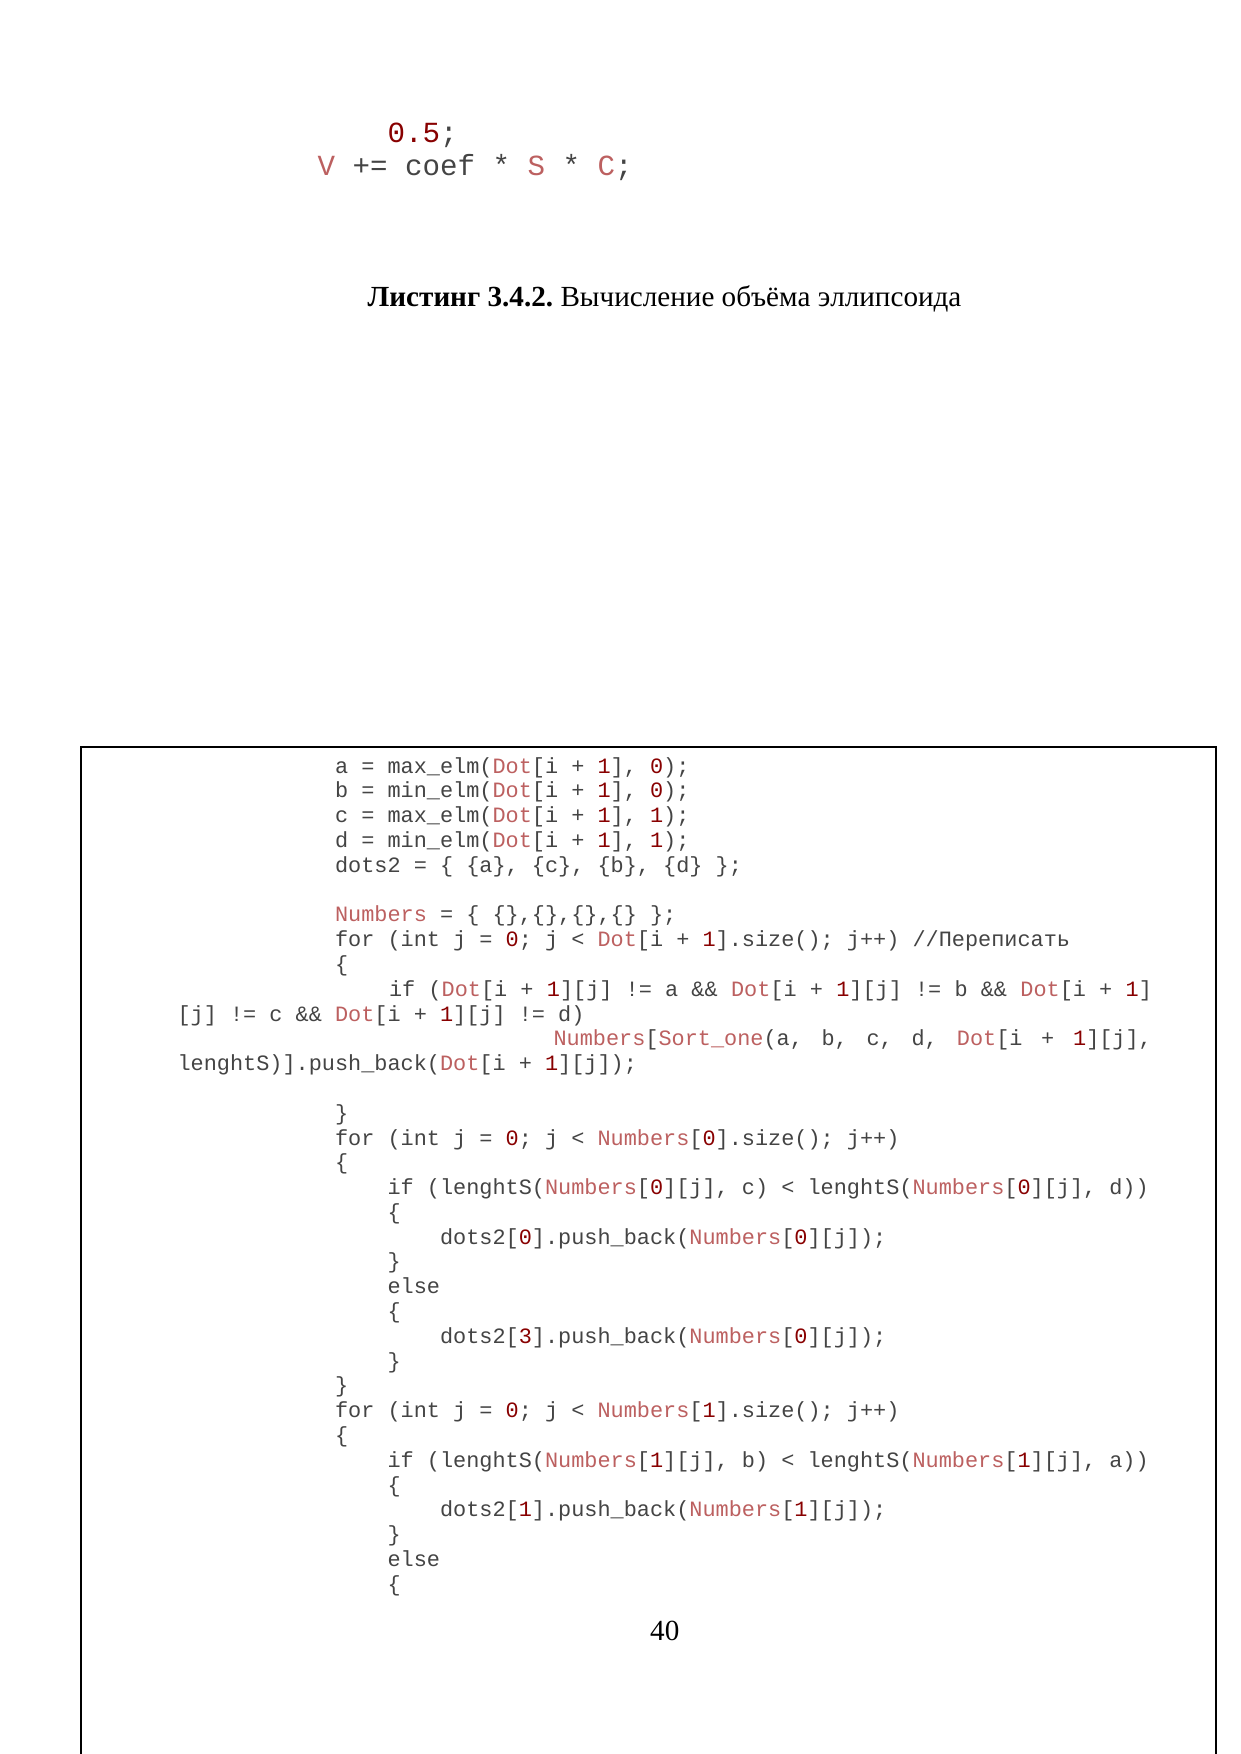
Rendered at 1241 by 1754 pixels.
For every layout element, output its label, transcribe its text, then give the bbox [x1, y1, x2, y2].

text a = max_elm(Dot[i + 1], 0); [177, 755, 1152, 780]
text b = min_elm(Dot[i + 1], 0); [177, 780, 1152, 804]
text } [177, 1523, 1152, 1548]
text dots2[0].push_back(Numbers[0][j]); [177, 1226, 1152, 1251]
text dots2[1].push_back(Numbers[1][j]); [177, 1499, 1152, 1523]
text { [177, 1201, 1152, 1226]
text { [177, 1474, 1152, 1499]
text for (int j = 0; j < Dot[i + 1].size(); j++) //Переписать [177, 928, 1152, 953]
text d = min_elm(Dot[i + 1], 1); [177, 829, 1152, 854]
text else [177, 1548, 1152, 1573]
text 0.5; [177, 118, 1152, 151]
text dots2[3].push_back(Numbers[0][j]); [177, 1325, 1152, 1350]
text for (int j = 0; j < Numbers[0].size(); j++) [177, 1127, 1152, 1152]
text { [177, 1573, 1152, 1598]
text V += coef * S * C; [177, 151, 1152, 184]
text } [177, 1251, 1152, 1276]
text } [177, 1375, 1152, 1399]
text Листинг 3.4.2. Вычисление объёма эллипсоида [177, 279, 1152, 313]
text { [177, 1424, 1152, 1449]
text c = max_elm(Dot[i + 1], 1); [177, 804, 1152, 829]
text { [177, 953, 1152, 978]
text } [177, 1102, 1152, 1127]
text Numbers = { {},{},{},{} }; [177, 904, 1152, 928]
text else [177, 1276, 1152, 1300]
text if (Dot[i + 1][j] != a && Dot[i + 1][j] != b && Dot[i + 1][j] != c && Dot[i + 1][j] != d) [177, 978, 1152, 1028]
text if (lenghtS(Numbers[0][j], c) < lenghtS(Numbers[0][j], d)) [177, 1176, 1152, 1201]
text } [177, 1350, 1152, 1375]
text if (lenghtS(Numbers[1][j], b) < lenghtS(Numbers[1][j], a)) [177, 1449, 1152, 1474]
text for (int j = 0; j < Numbers[1].size(); j++) [177, 1399, 1152, 1424]
text Numbers[Sort_one(a, b, c, d, Dot[i + 1][j], lenghtS)].push_back(Dot[i + 1][j]); [177, 1028, 1152, 1077]
text { [177, 1300, 1152, 1325]
text { [177, 1152, 1152, 1176]
text dots2 = { {a}, {c}, {b}, {d} }; [177, 854, 1152, 879]
